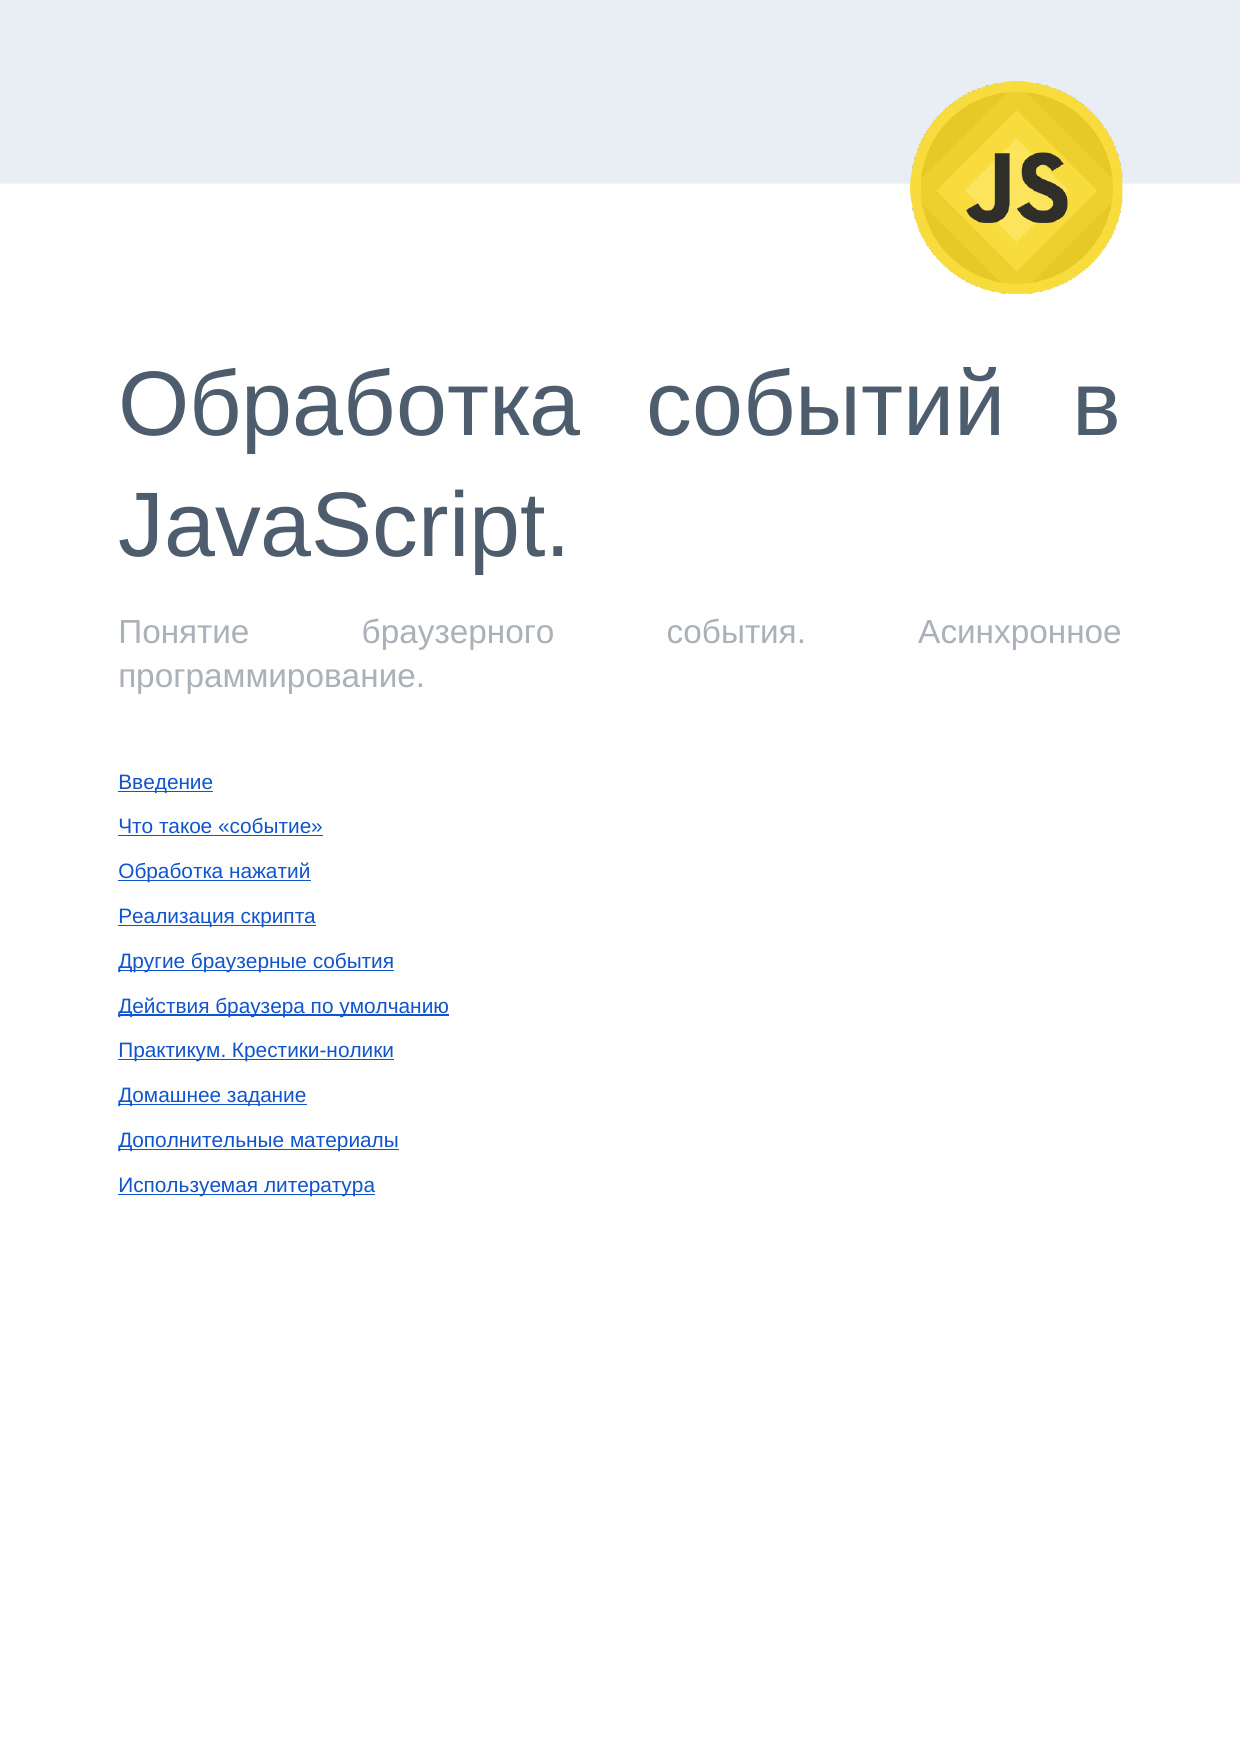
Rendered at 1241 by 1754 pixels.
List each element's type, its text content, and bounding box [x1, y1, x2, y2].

subtitle Понятие браузерного события. Асинхронное программирование. [118, 612, 1122, 695]
title Обработка событий в JavaScript. [118, 139, 1122, 576]
picture [910, 81, 1123, 294]
